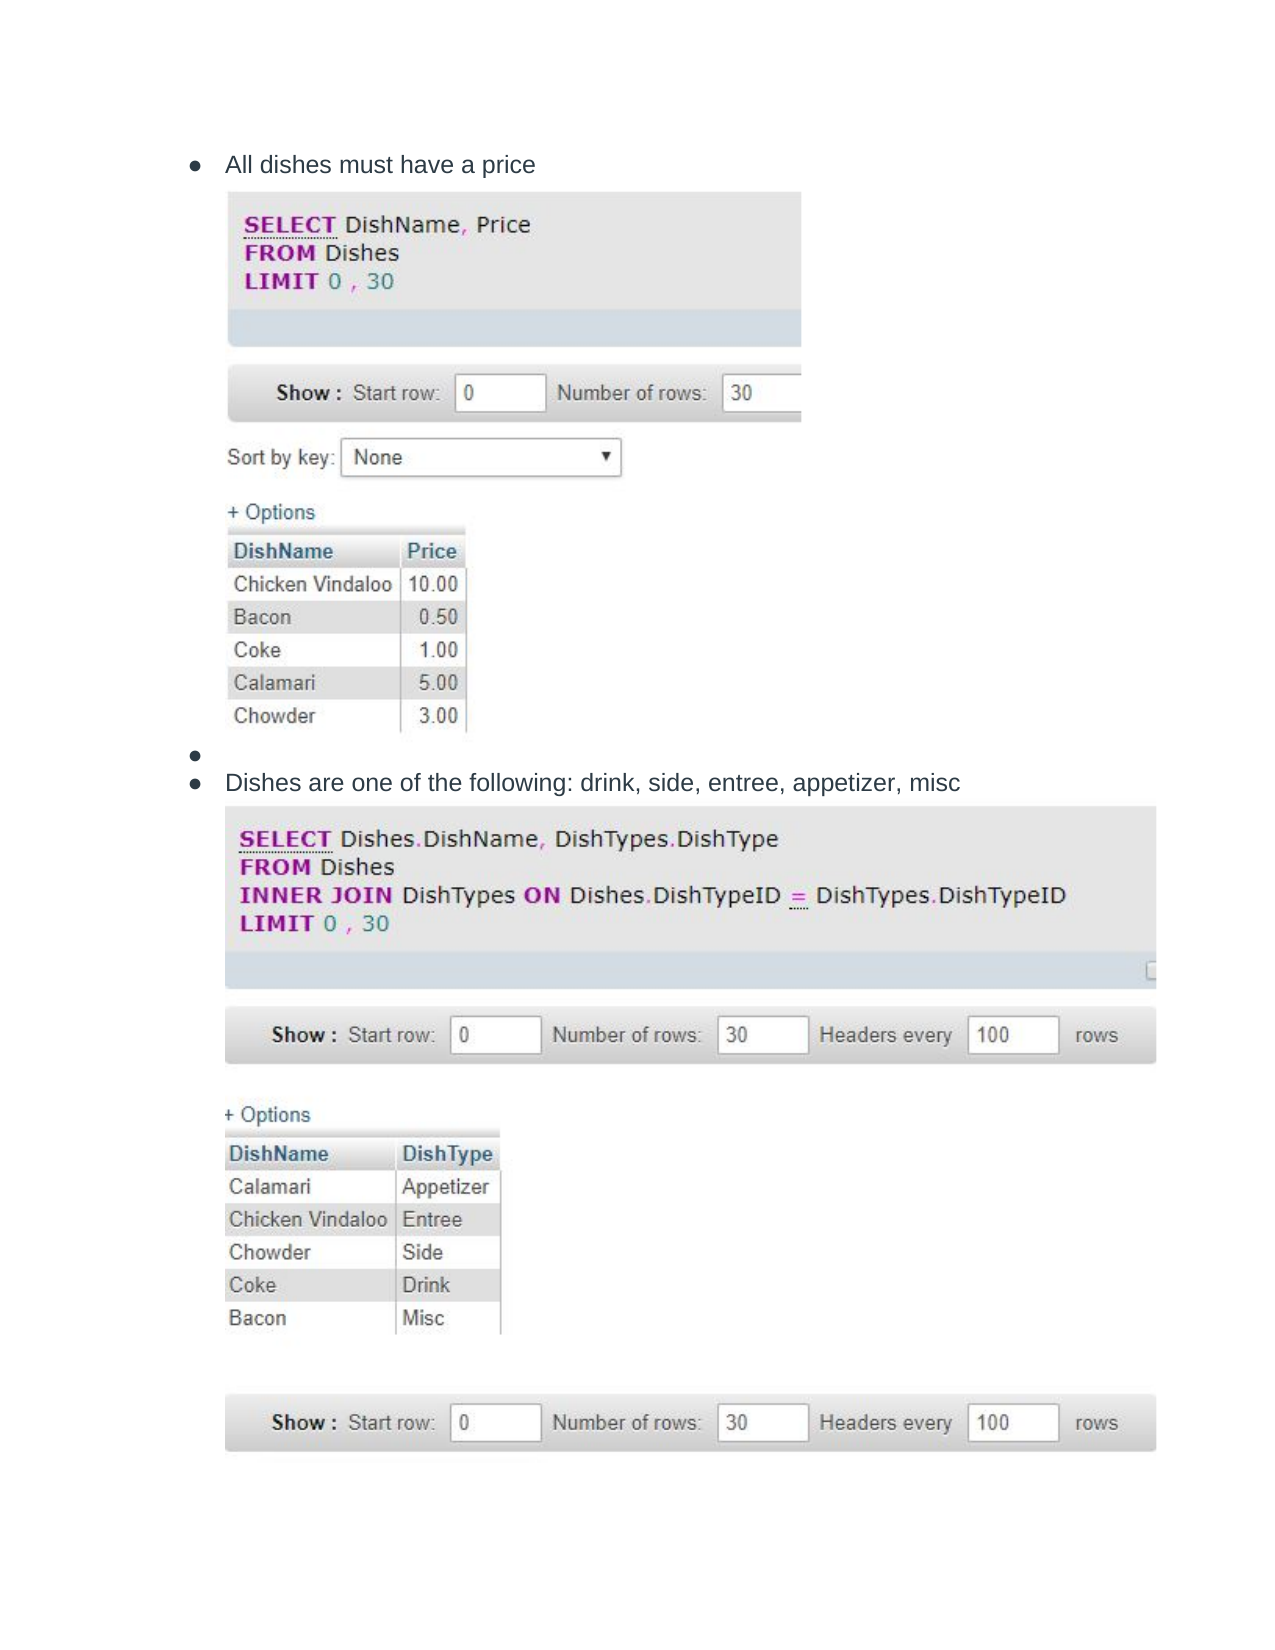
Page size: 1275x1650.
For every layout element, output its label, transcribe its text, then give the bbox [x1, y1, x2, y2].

picture [225, 797, 1157, 1463]
picture [225, 178, 802, 764]
list All dishes must have a price [187, 150, 1125, 179]
